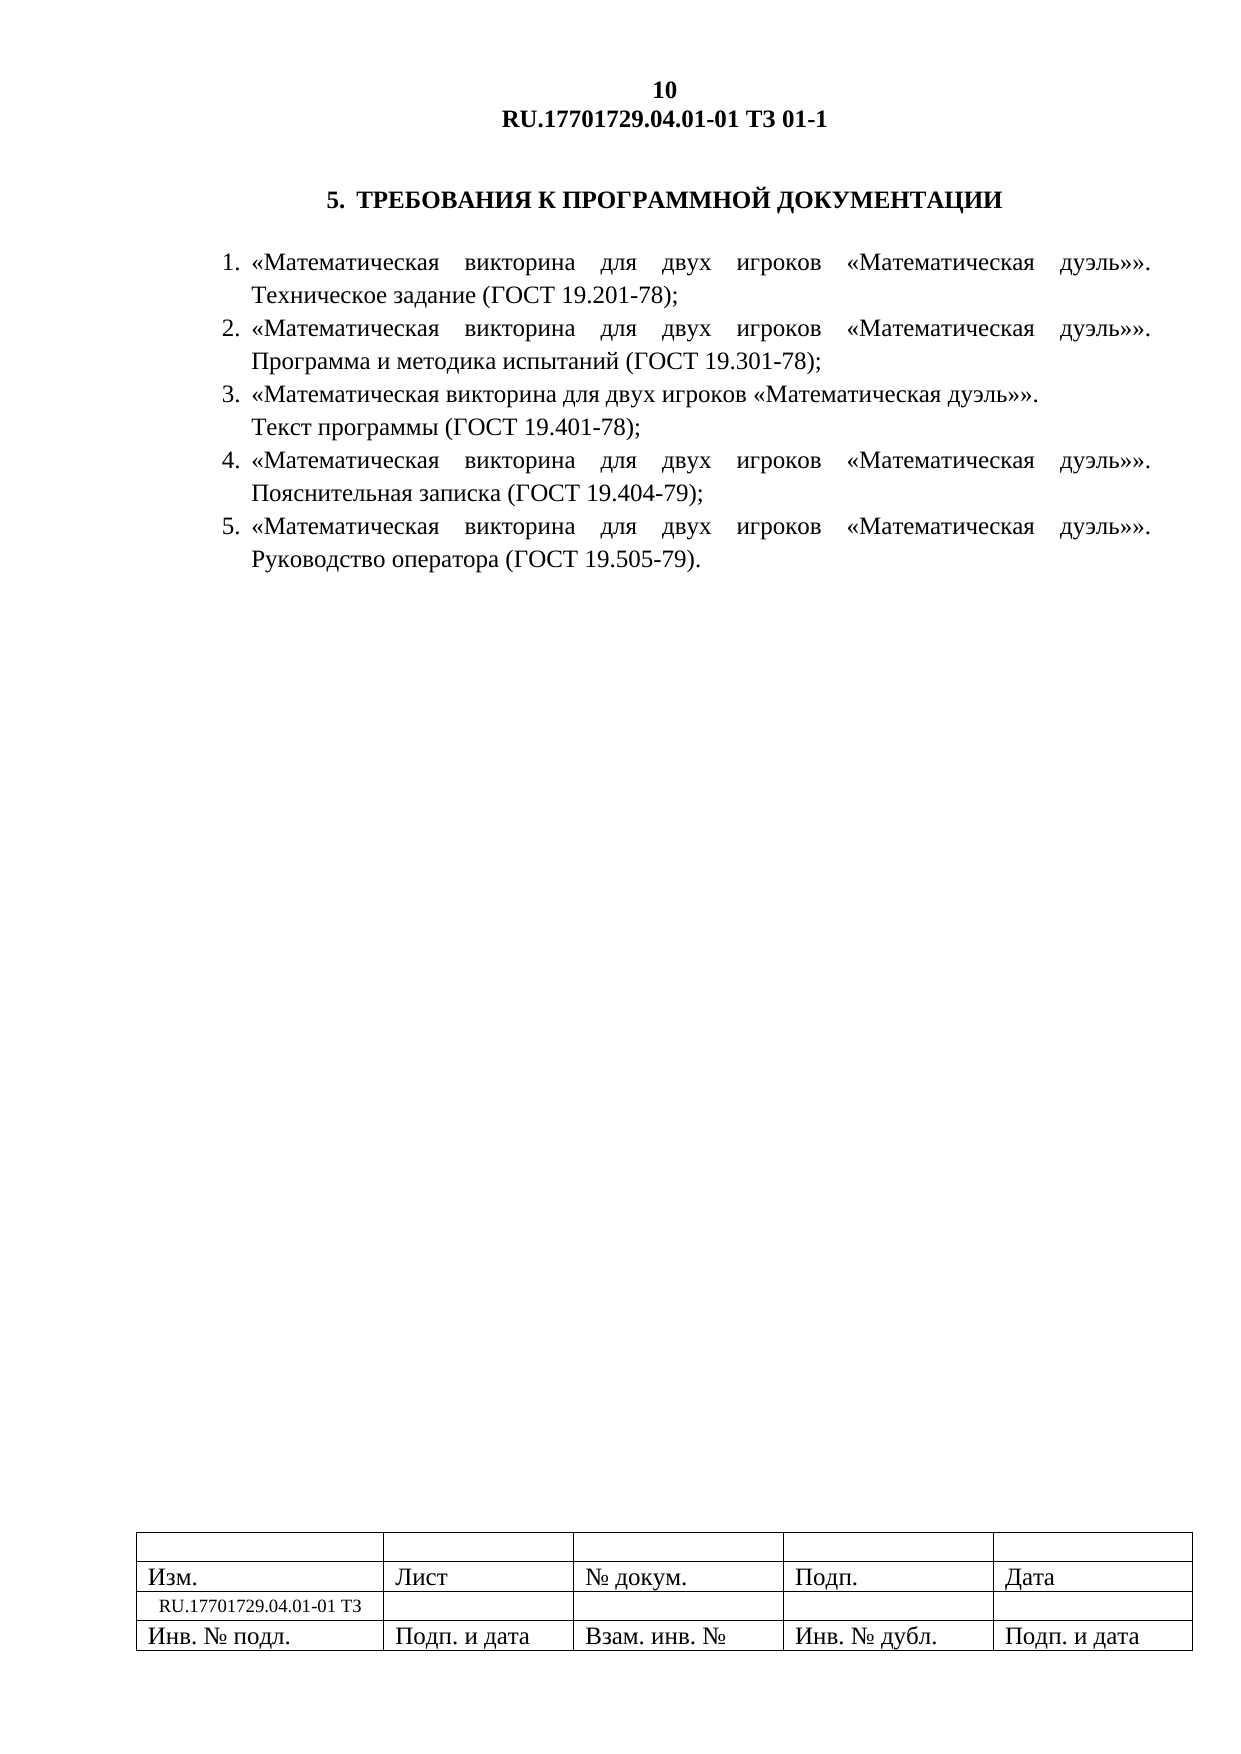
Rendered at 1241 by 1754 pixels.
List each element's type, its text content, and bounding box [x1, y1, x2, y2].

subtitle 5. ТРЕБОВАНИЯ К ПРОГРАММНОЙ ДОКУМЕНТАЦИИ [177, 186, 1152, 214]
list «Математическая викторина для двух игроков «Математическая дуэль»». [222, 379, 1152, 408]
list «Математическая викторина для двух игроков «Математическая дуэль»». Программа и методика испытаний (ГОСТ 19.301-78); [222, 313, 1152, 375]
text Текст программы (ГОСТ 19.401-78); [251, 412, 1152, 441]
list «Математическая викторина для двух игроков «Математическая дуэль»». Руководство оператора (ГОСТ 19.505-79). [222, 511, 1152, 573]
list «Математическая викторина для двух игроков «Математическая дуэль»». Пояснительная записка (ГОСТ 19.404-79); [222, 445, 1152, 507]
list «Математическая викторина для двух игроков «Математическая дуэль»». Техническое задание (ГОСТ 19.201-78); [222, 247, 1152, 309]
